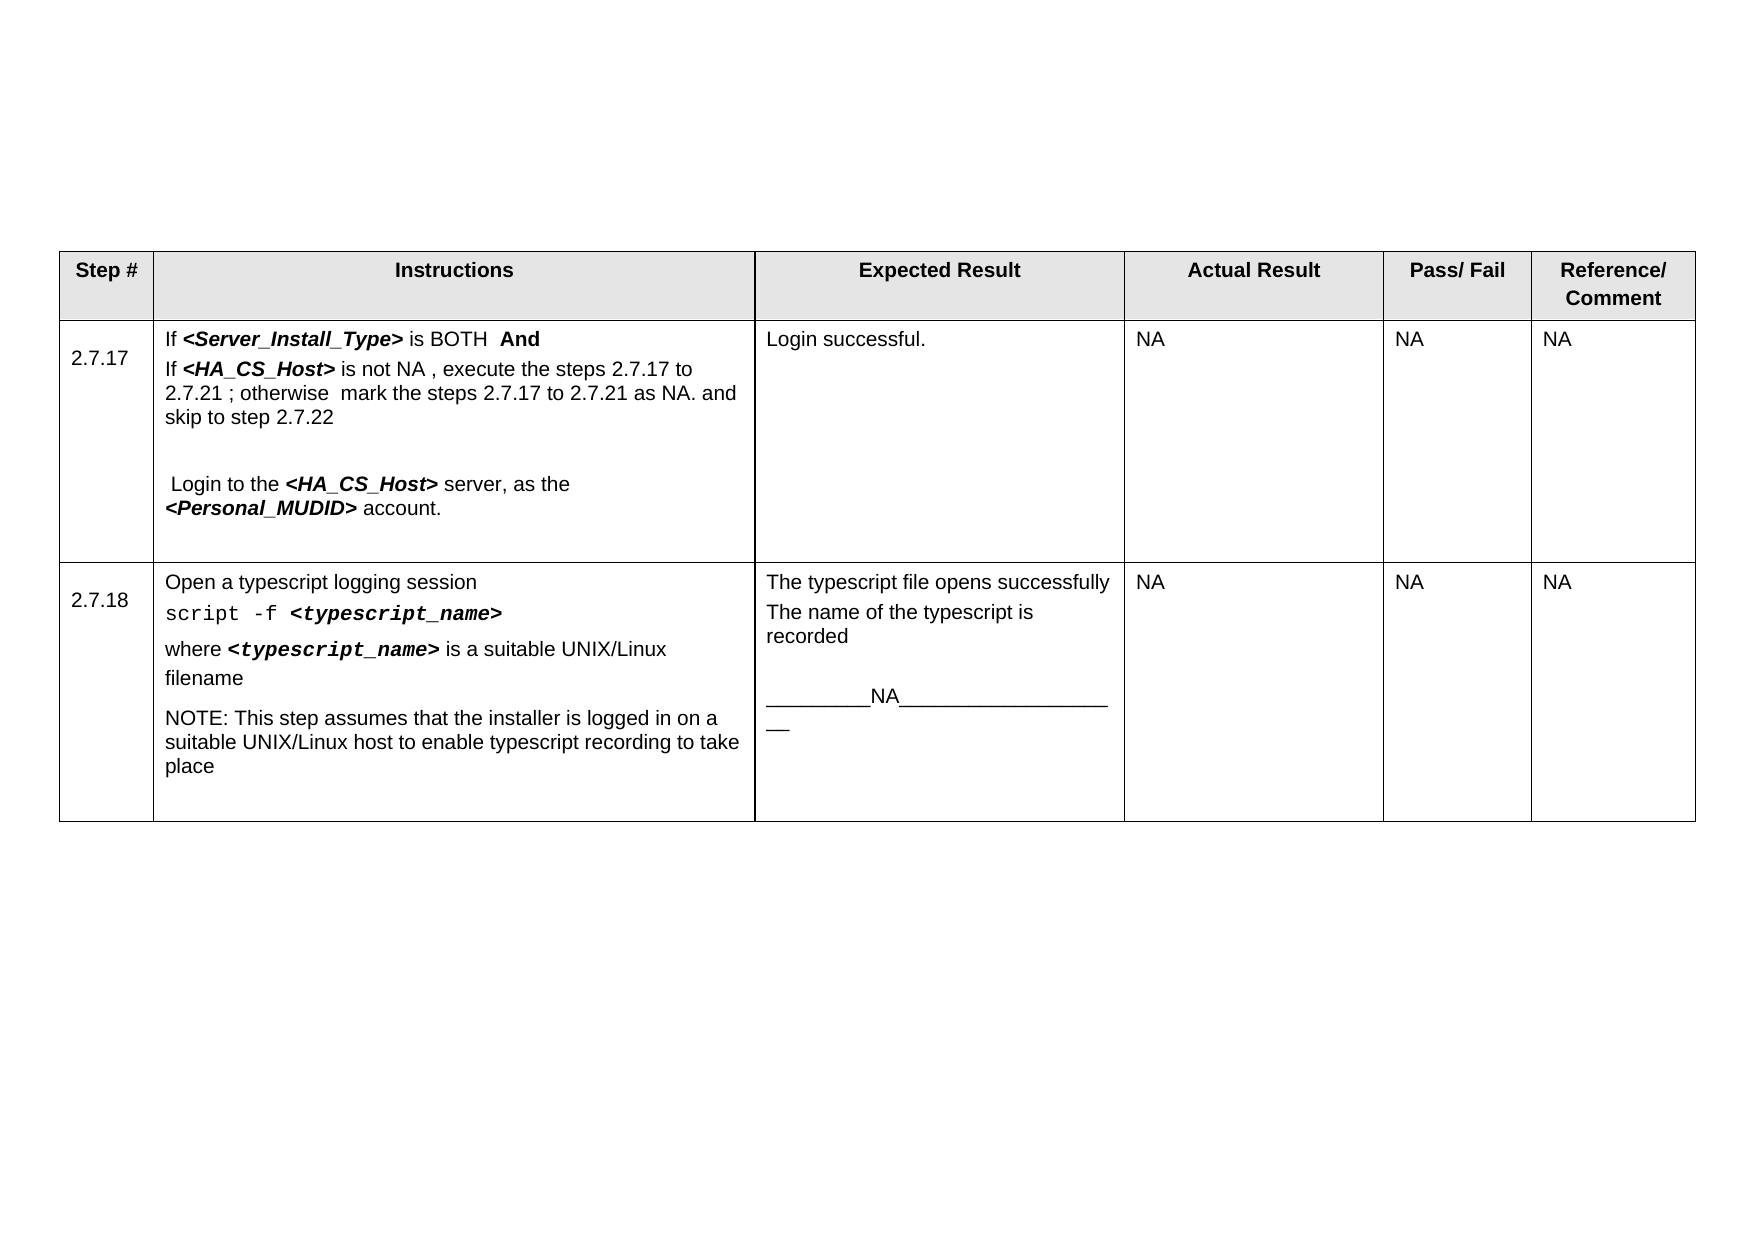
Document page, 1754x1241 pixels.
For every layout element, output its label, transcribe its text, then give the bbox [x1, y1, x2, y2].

table_header Instructions [154, 252, 754, 319]
table_cell Open a typescript logging session script -f <typescript_name> where <typescript_name> is a suitable UNIX/Linux filename NOTE: This step assumes that the installer is logged in on a suitable UNIX/Linux host to enable typescript recording to take place [154, 563, 754, 821]
table_cell [60, 563, 153, 821]
table_cell NA [1125, 563, 1383, 821]
table_cell NA [1125, 321, 1383, 562]
table_cell Login successful. [756, 321, 1124, 562]
table_cell NA [1532, 321, 1695, 562]
table_cell [60, 321, 153, 562]
table_header Actual Result [1125, 252, 1383, 319]
table_header Expected Result [756, 252, 1124, 319]
table_header Pass/ Fail [1384, 252, 1531, 319]
table_header Step # [60, 252, 153, 319]
table_cell NA [1384, 321, 1531, 562]
table_header Reference/ Comment [1532, 252, 1695, 319]
table_cell If <Server_Install_Type> is BOTH And If <HA_CS_Host> is not NA , execute the steps 4.7.17 to 4.7.21 ; otherwise mark the steps 4.7.17 to 4.7.21 as NA. and skip to step 4.7.22 Login to the <HA_CS_Host> server, as the <Personal_MUDID> account. [154, 321, 754, 562]
table_cell NA [1384, 563, 1531, 821]
table_cell NA [1532, 563, 1695, 821]
table_cell The typescript file opens successfully The name of the typescript is recorded _________NA____________________ [756, 563, 1124, 821]
